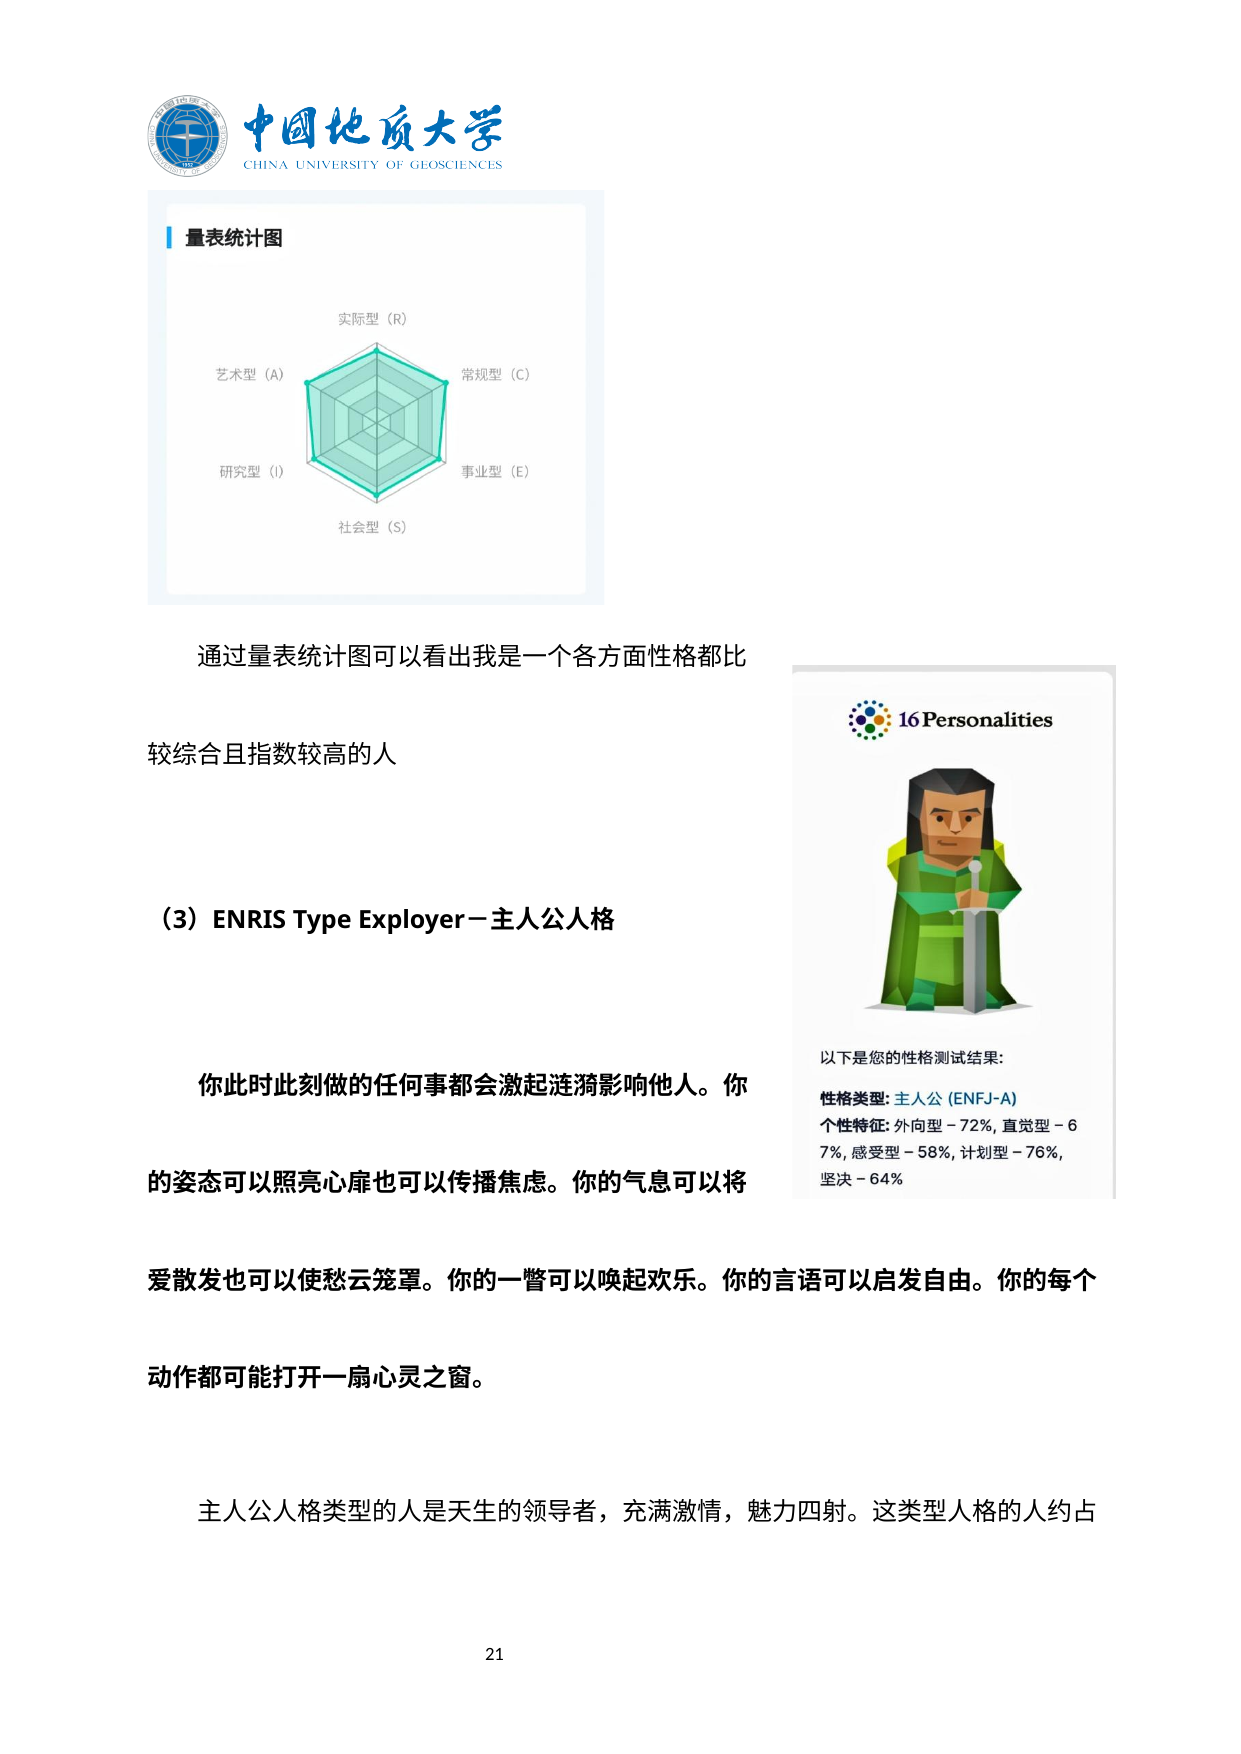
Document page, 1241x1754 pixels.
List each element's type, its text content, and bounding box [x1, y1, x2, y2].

list （3）ENRIS Type Exployer－主人公人格 [148, 885, 790, 950]
list 你此时此刻做的任何事都会激起涟漪影响他人。你的姿态可以照亮心扉也可以传播焦虑。你的气息可以将爱散发也可以使愁云笼罩。你的一瞥可以唤起欢乐。你的言语可以启发自由。你的每个动作都可能打开一扇心灵之窗。 [148, 1051, 1122, 1408]
picture [790, 665, 1116, 1195]
picture [147, 95, 502, 177]
picture [147, 190, 605, 605]
text 通过量表统计图可以看出我是一个各方面性格都比较综合且指数较高的人 [148, 622, 1122, 785]
